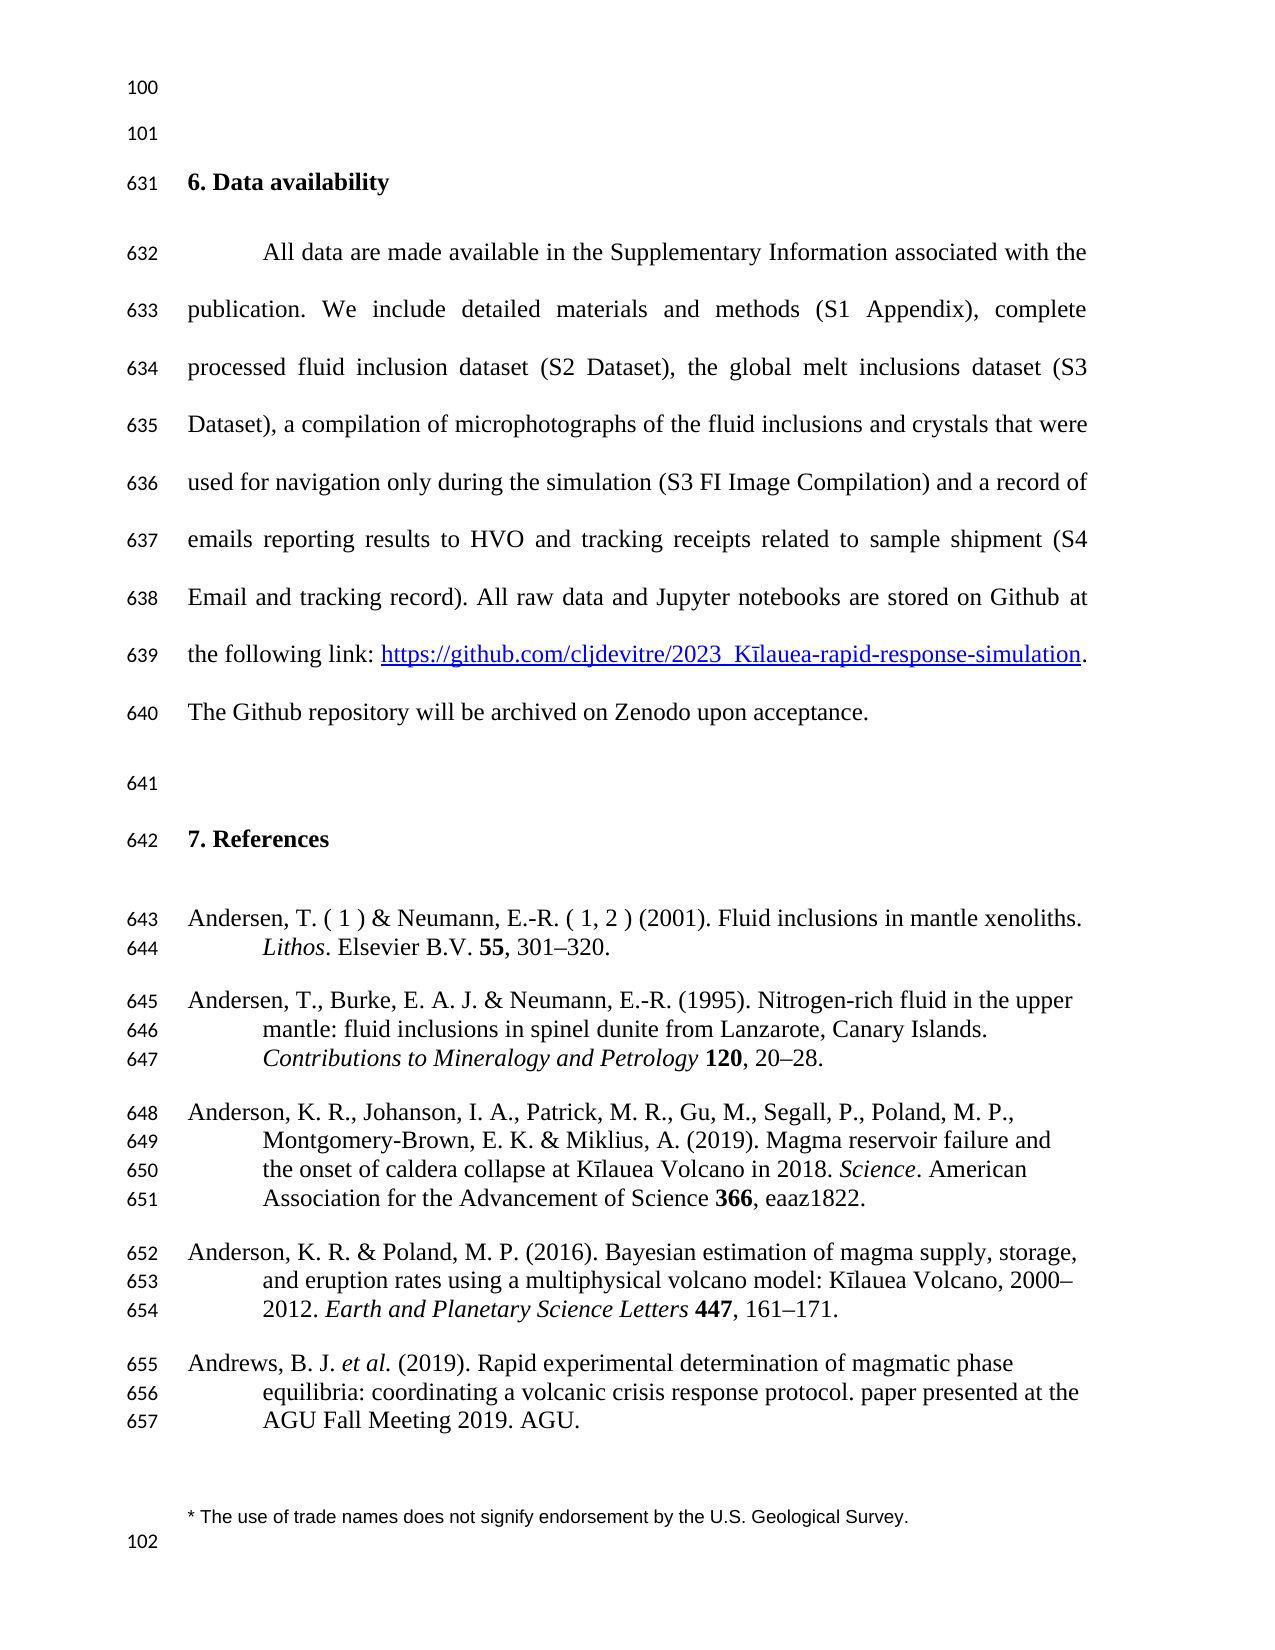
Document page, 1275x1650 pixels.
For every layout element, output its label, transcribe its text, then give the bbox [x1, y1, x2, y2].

text Andrews, B. J. et al. (2019). Rapid experimental determination of magmatic phase equilibria: coordinating a volcanic crisis response protocol. paper presented at the AGU Fall Meeting 2019. AGU. [187, 1348, 1087, 1434]
text 7. References [187, 824, 1087, 853]
text Anderson, K. R., Johanson, I. A., Patrick, M. R., Gu, M., Segall, P., Poland, M. P., Montgomery-Brown, E. K. & Miklius, A. (2019). Magma reservoir failure and the onset of caldera collapse at Kīlauea Volcano in 2018. Science. American Association for the Advancement of Science 366, eaaz1822. [187, 1097, 1087, 1212]
text All data are made available in the Supplementary Information associated with the publication. We include detailed materials and methods (S1 Appendix), complete processed fluid inclusion dataset (S2 Dataset), the global melt inclusions dataset (S3 Dataset), a compilation of microphotographs of the fluid inclusions and crystals that were used for navigation only during the simulation (S3 FI Image Compilation) and a record of emails reporting results to HVO and tracking receipts related to sample shipment (S4 Email and tracking record). All raw data and Jupyter notebooks are stored on Github at the following link: https://github.com/cljdevitre/2023_Kīlauea-rapid-response-simulation. The Github repository will be archived on Zenodo upon acceptance. [187, 237, 1087, 726]
text Anderson, K. R. & Poland, M. P. (2016). Bayesian estimation of magma supply, storage, and eruption rates using a multiphysical volcano model: Kīlauea Volcano, 2000–2012. Earth and Planetary Science Letters 447, 161–171. [187, 1237, 1087, 1323]
text Andersen, T., Burke, E. A. J. & Neumann, E.-R. (1995). Nitrogen-rich fluid in the upper mantle: fluid inclusions in spinel dunite from Lanzarote, Canary Islands. Contributions to Mineralogy and Petrology 120, 20–28. [187, 985, 1087, 1072]
subtitle 6. Data availability [187, 167, 1087, 196]
text Andersen, T. ( 1 ) & Neumann, E.-R. ( 1, 2 ) (2001). Fluid inclusions in mantle xenoliths. Lithos. Elsevier B.V. 55, 301–320. [187, 903, 1087, 960]
